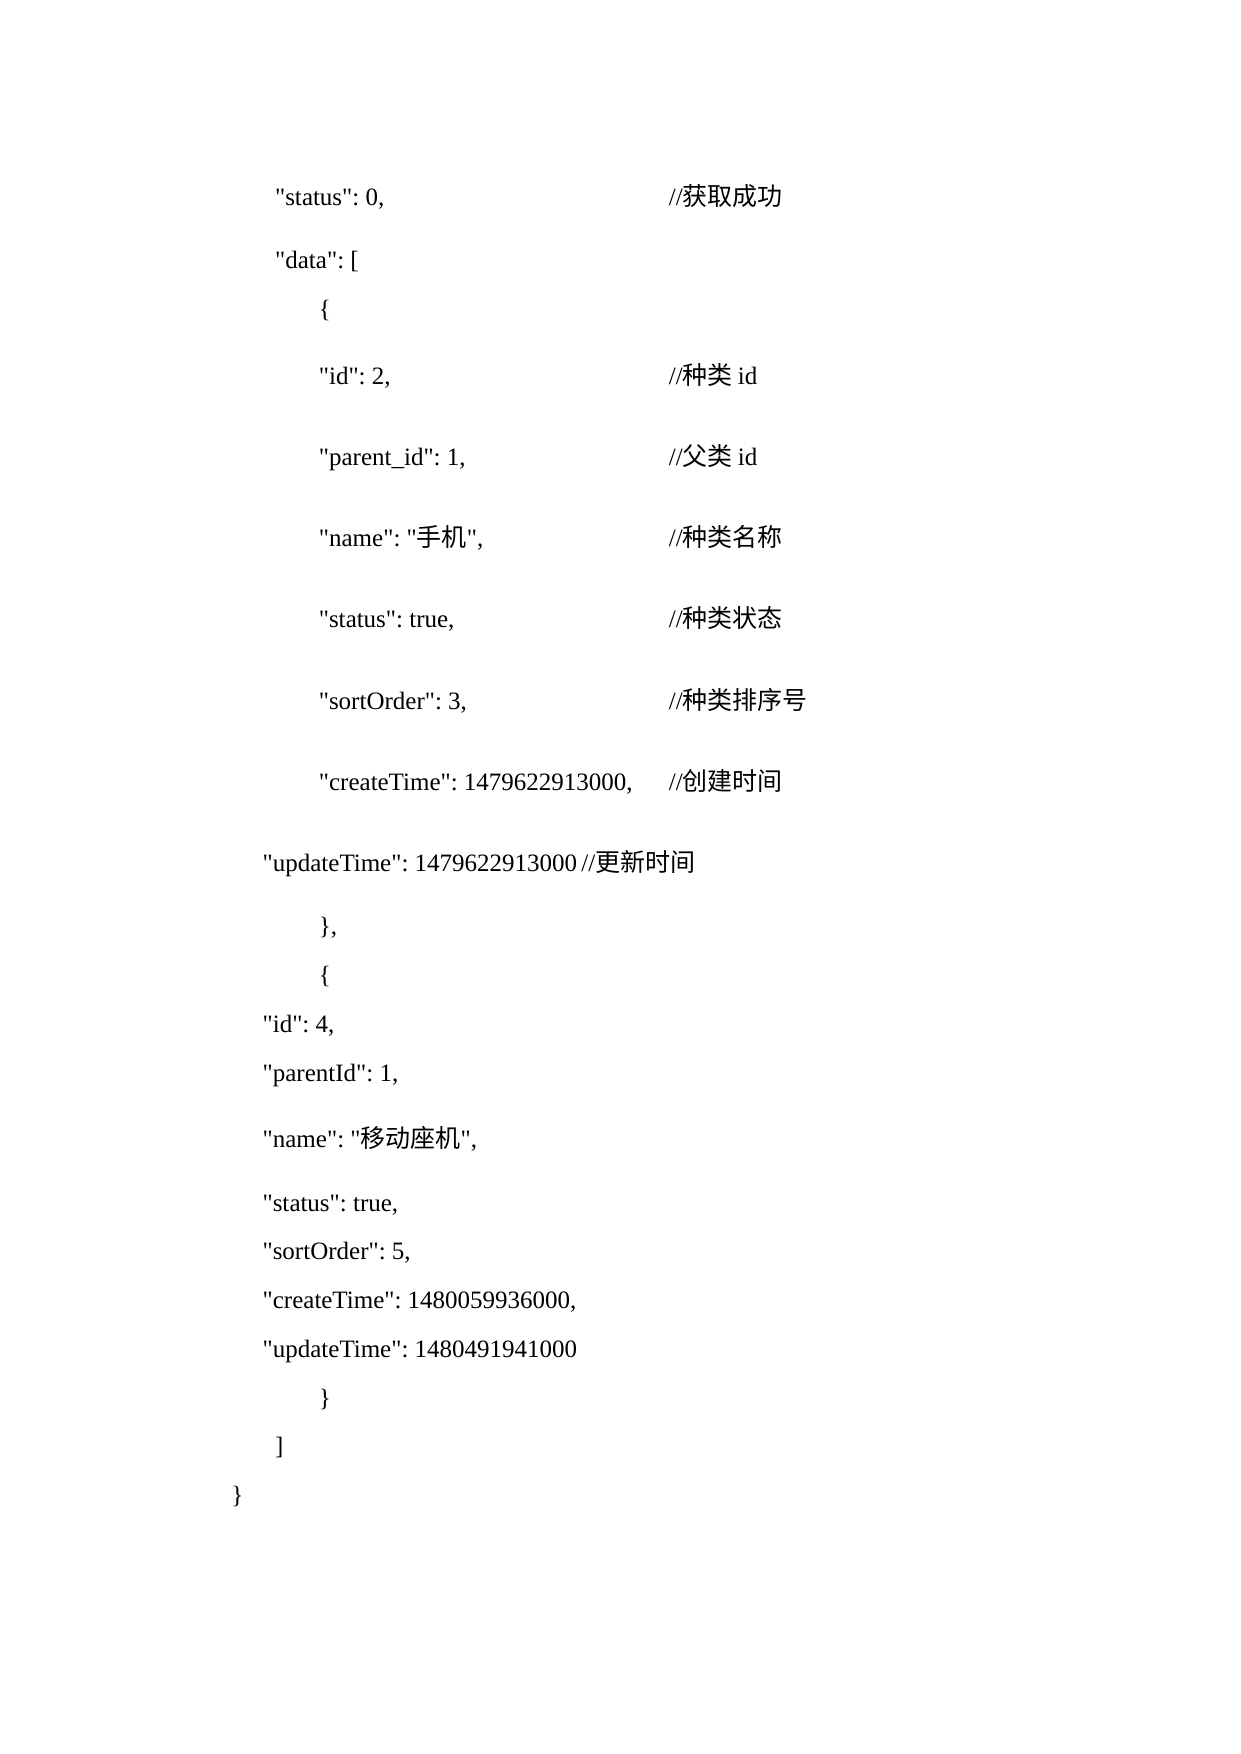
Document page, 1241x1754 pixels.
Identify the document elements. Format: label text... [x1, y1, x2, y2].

text "name": "移动座机", [187, 1104, 1053, 1169]
text }, [187, 909, 1053, 942]
text "status": true, [187, 1186, 1053, 1218]
text "createTime": 1479622913000, //创建时间 [187, 747, 1053, 812]
text } [187, 1478, 1053, 1511]
text "sortOrder": 5, [187, 1234, 1053, 1267]
text "status": 0, //获取成功 [187, 162, 1053, 227]
text "sortOrder": 3, //种类排序号 [187, 666, 1053, 731]
text "data": [ [187, 243, 1053, 276]
text ] [187, 1429, 1053, 1462]
text "name": "手机", //种类名称 [187, 503, 1053, 568]
text "updateTime": 1479622913000 //更新时间 [187, 828, 1053, 893]
text "status": true, //种类状态 [187, 584, 1053, 649]
text "parent_id": 1, //父类id [187, 422, 1053, 487]
text } [187, 1381, 1053, 1413]
text { [187, 292, 1053, 324]
text "updateTime": 1480491941000 [187, 1332, 1053, 1364]
text "createTime": 1480059936000, [187, 1283, 1053, 1316]
text "parentId": 1, [187, 1056, 1053, 1088]
text { [187, 958, 1053, 991]
text "id": 2, //种类id [187, 341, 1053, 406]
text "id": 4, [187, 1007, 1053, 1039]
